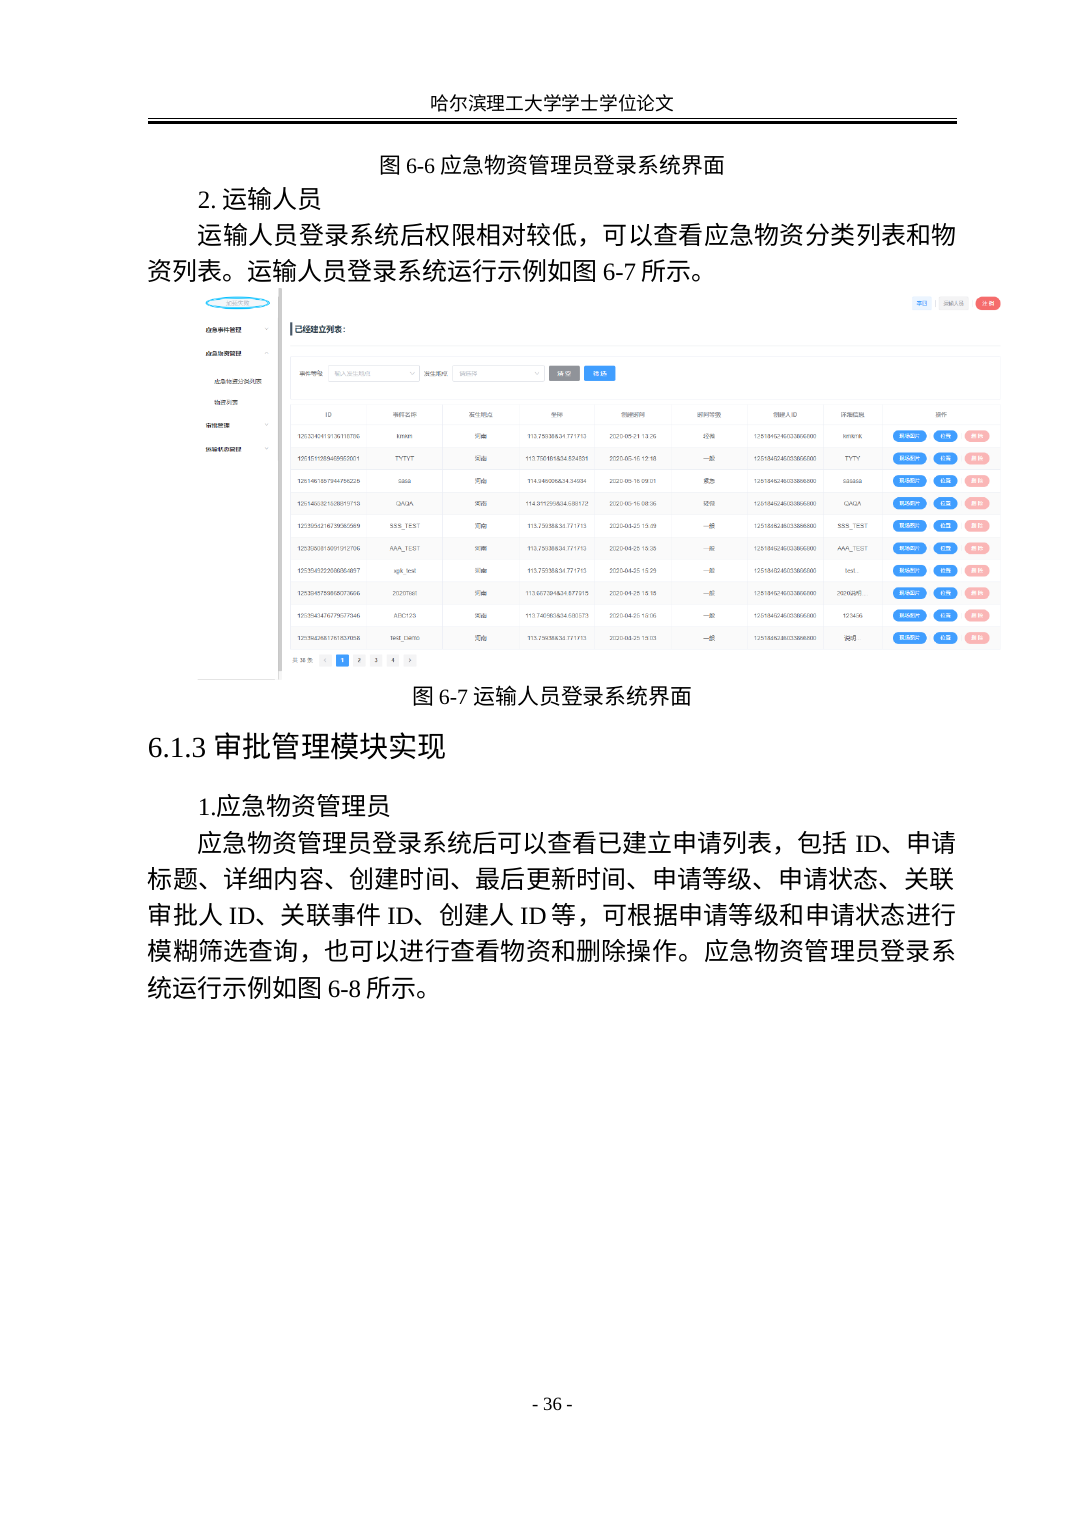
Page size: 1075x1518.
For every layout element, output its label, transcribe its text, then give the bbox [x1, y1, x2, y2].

text 运输人员登录系统后权限相对较低，可以查看应急物资分类列表和物资列表。运输人员登录系统运行示例如图6-7所示。 [148, 216, 957, 288]
text 图6-7 运输人员登录系统界面 [148, 679, 957, 711]
text 应急物资管理员登录系统后可以查看已建立申请列表，包括ID、申请标题、详细内容、创建时间、最后更新时间、申请等级、申请状态、关联审批人ID、关联事件ID、创建人ID等，可根据申请等级和申请状态进行模糊筛选查询，也可以进行查看物资和删除操作。应急物资管理员登录系统运行示例如图6-8所示。 [148, 823, 957, 1004]
subtitle 1.应急物资管理员 [148, 787, 957, 823]
text 图6-6 应急物资管理员登录系统界面 [148, 148, 957, 179]
picture [197, 288, 1007, 680]
subtitle 2. 运输人员 [148, 179, 957, 216]
subtitle 审批管理模块实现 [148, 723, 957, 766]
